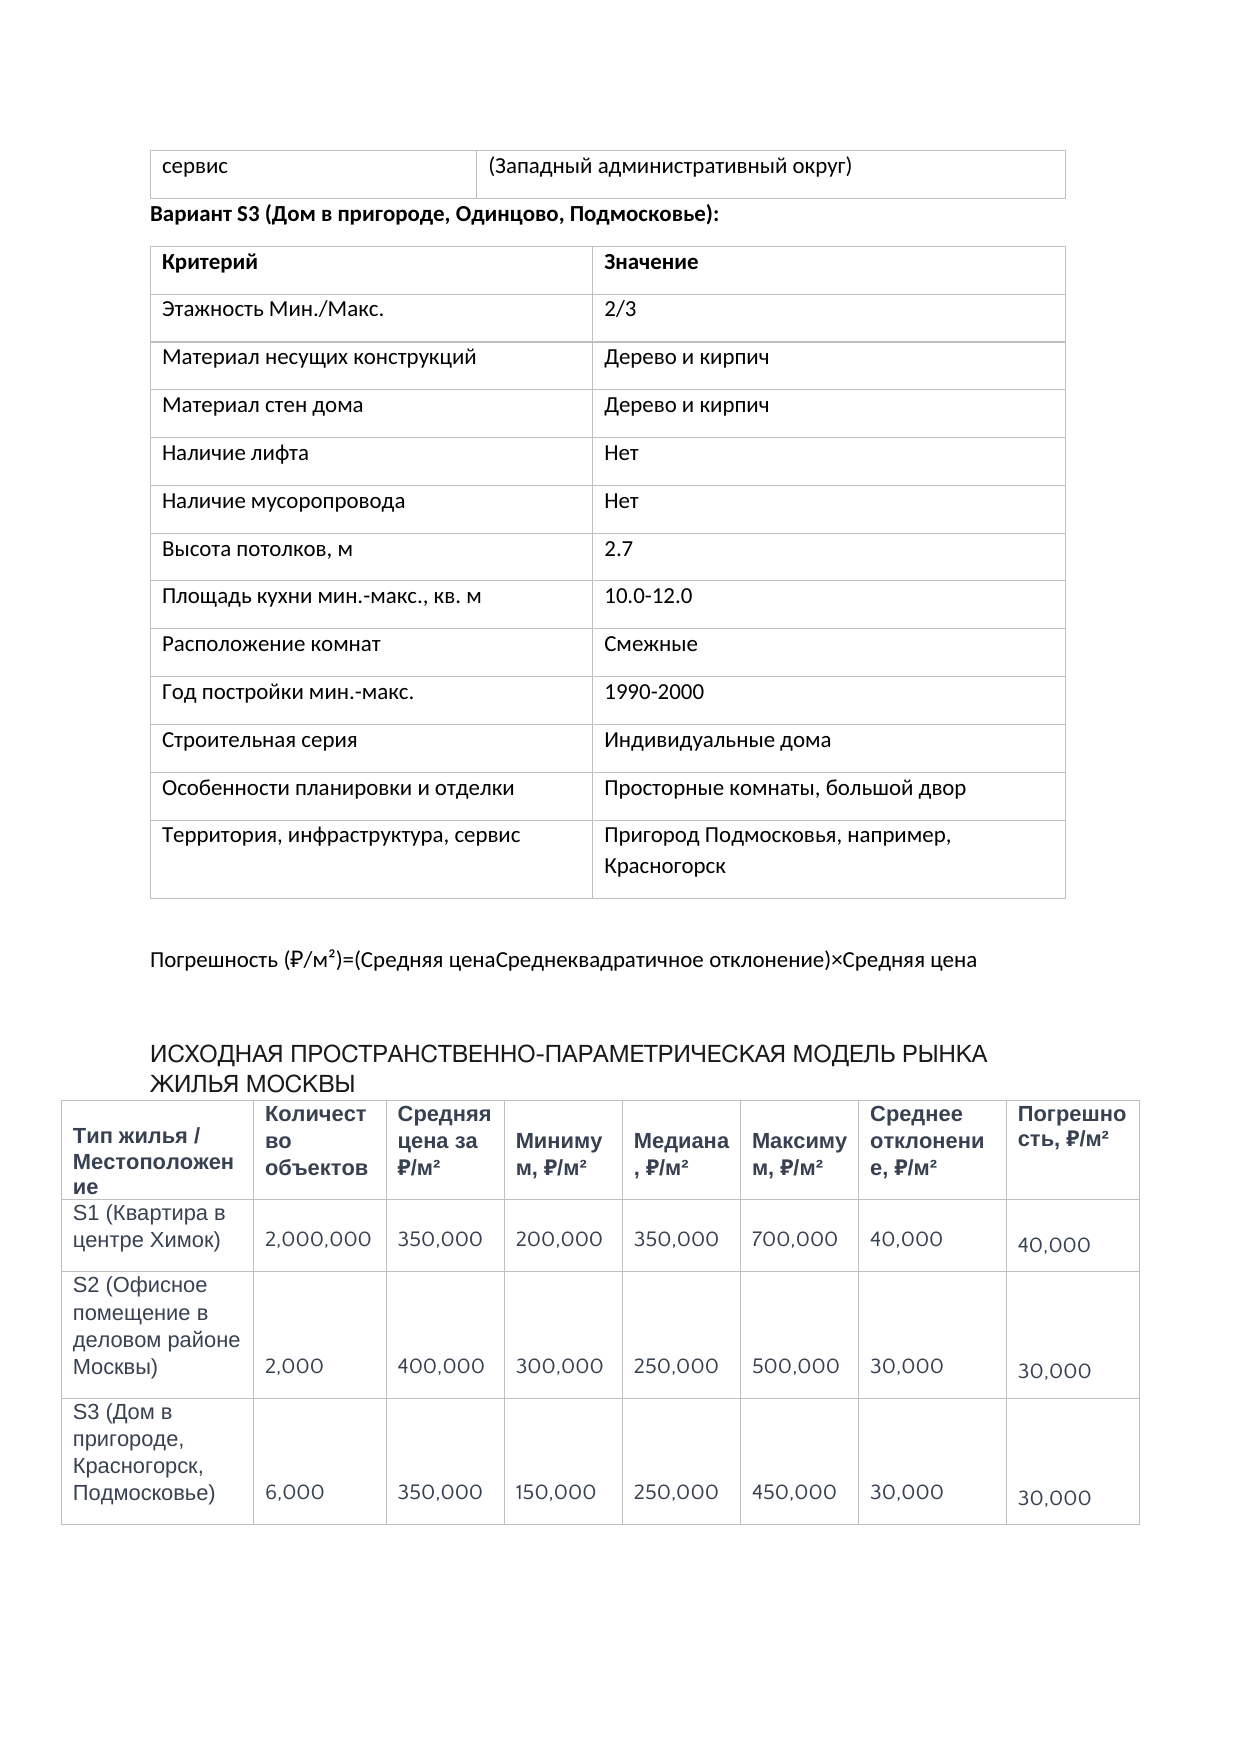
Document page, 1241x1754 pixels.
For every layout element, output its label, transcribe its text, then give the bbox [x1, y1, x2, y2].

table_header Тип жилья / Местоположение [62, 1101, 253, 1199]
table_cell Площадь кухни мин.-макс., кв. м [151, 581, 592, 628]
table_cell Территория, инфраструктура, сервис [151, 821, 592, 897]
table_cell 2/3 [593, 295, 1065, 341]
text Вариант S3 (Дом в пригороде, Одинцово, Подмосковье): [150, 199, 1090, 227]
table_cell 150,000 [505, 1399, 622, 1524]
table_cell 700,000 [741, 1200, 858, 1271]
table_cell 350,000 [623, 1200, 740, 1271]
table_header Количество объектов [254, 1101, 386, 1199]
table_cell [477, 151, 1065, 198]
table_header Значение [593, 247, 1065, 293]
table_cell 2,000,000 [254, 1200, 386, 1271]
text ЖИЛЬЯ МОСКВЫ [150, 1069, 1090, 1099]
table_cell S3 (Дом в пригороде, Красногорск, Подмосковье) [62, 1399, 253, 1524]
table_cell 200,000 [505, 1200, 622, 1271]
table_cell Наличие мусоропровода [151, 486, 592, 533]
table_header Медиана, ₽/м² [623, 1101, 740, 1199]
table_cell 40,000 [859, 1200, 1006, 1271]
table_header Максимум, ₽/м² [741, 1101, 858, 1199]
text Погрешность (₽/м²)=(Средняя ценаСреднеквадратичное отклонение​)×Средняя цена [150, 945, 1090, 973]
table_cell Дерево и кирпич [593, 390, 1065, 437]
table_cell Индивидуальные дома [593, 725, 1065, 772]
table_cell Расположение комнат [151, 629, 592, 676]
table_cell Материал стен дома [151, 390, 592, 437]
table_cell S1 (Квартира в центре Химок) [62, 1200, 253, 1271]
table_cell Особенности планировки и отделки [151, 773, 592, 819]
table_cell Просторные комнаты, большой двор [593, 773, 1065, 819]
table_cell 400,000 [387, 1272, 504, 1398]
table_cell Смежные [593, 629, 1065, 676]
table_cell 300,000 [505, 1272, 622, 1398]
table_header Критерий [151, 247, 592, 293]
table_header Минимум, ₽/м² [505, 1101, 622, 1199]
table_cell Год постройки мин.-макс. [151, 677, 592, 724]
table_cell 30,000 [859, 1272, 1006, 1398]
table_cell 350,000 [387, 1399, 504, 1524]
table_cell 2,000 [254, 1272, 386, 1398]
table_cell 30,000 [1007, 1272, 1139, 1398]
table_cell 2.7 [593, 534, 1065, 580]
table_cell 450,000 [741, 1399, 858, 1524]
table_cell Материал несущих конструкций [151, 343, 592, 389]
table_cell 500,000 [741, 1272, 858, 1398]
table_cell 40,000 [1007, 1200, 1139, 1271]
table_cell 250,000 [623, 1399, 740, 1524]
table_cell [151, 151, 476, 198]
table_cell Высота потолков, м [151, 534, 592, 580]
table_header Погрешность, ₽/м² [1007, 1101, 1139, 1199]
table_cell 30,000 [859, 1399, 1006, 1524]
table_cell 1990-2000 [593, 677, 1065, 724]
table_cell 6,000 [254, 1399, 386, 1524]
table_cell 10.0-12.0 [593, 581, 1065, 628]
table_cell Нет [593, 438, 1065, 485]
table_cell Пригород Подмосковья, например, Красногорск [593, 821, 1065, 897]
table_header Среднее отклонение, ₽/м² [859, 1101, 1006, 1199]
table_cell S2 (Офисное помещение в деловом районе Москвы) [62, 1272, 253, 1398]
table_cell Дерево и кирпич [593, 343, 1065, 389]
text ИСХОДНАЯ ПРОСТРАНСТВЕННО-ПАРАМЕТРИЧЕСКАЯ МОДЕЛЬ РЫНКА [150, 1039, 1090, 1069]
table_cell Строительная серия [151, 725, 592, 772]
table_cell Нет [593, 486, 1065, 533]
table_cell 250,000 [623, 1272, 740, 1398]
table_cell Наличие лифта [151, 438, 592, 485]
table_cell 350,000 [387, 1200, 504, 1271]
table_header Средняя цена за ₽/м² [387, 1101, 504, 1199]
table_cell 30,000 [1007, 1399, 1139, 1524]
table_cell Этажность Мин./Макс. [151, 295, 592, 341]
